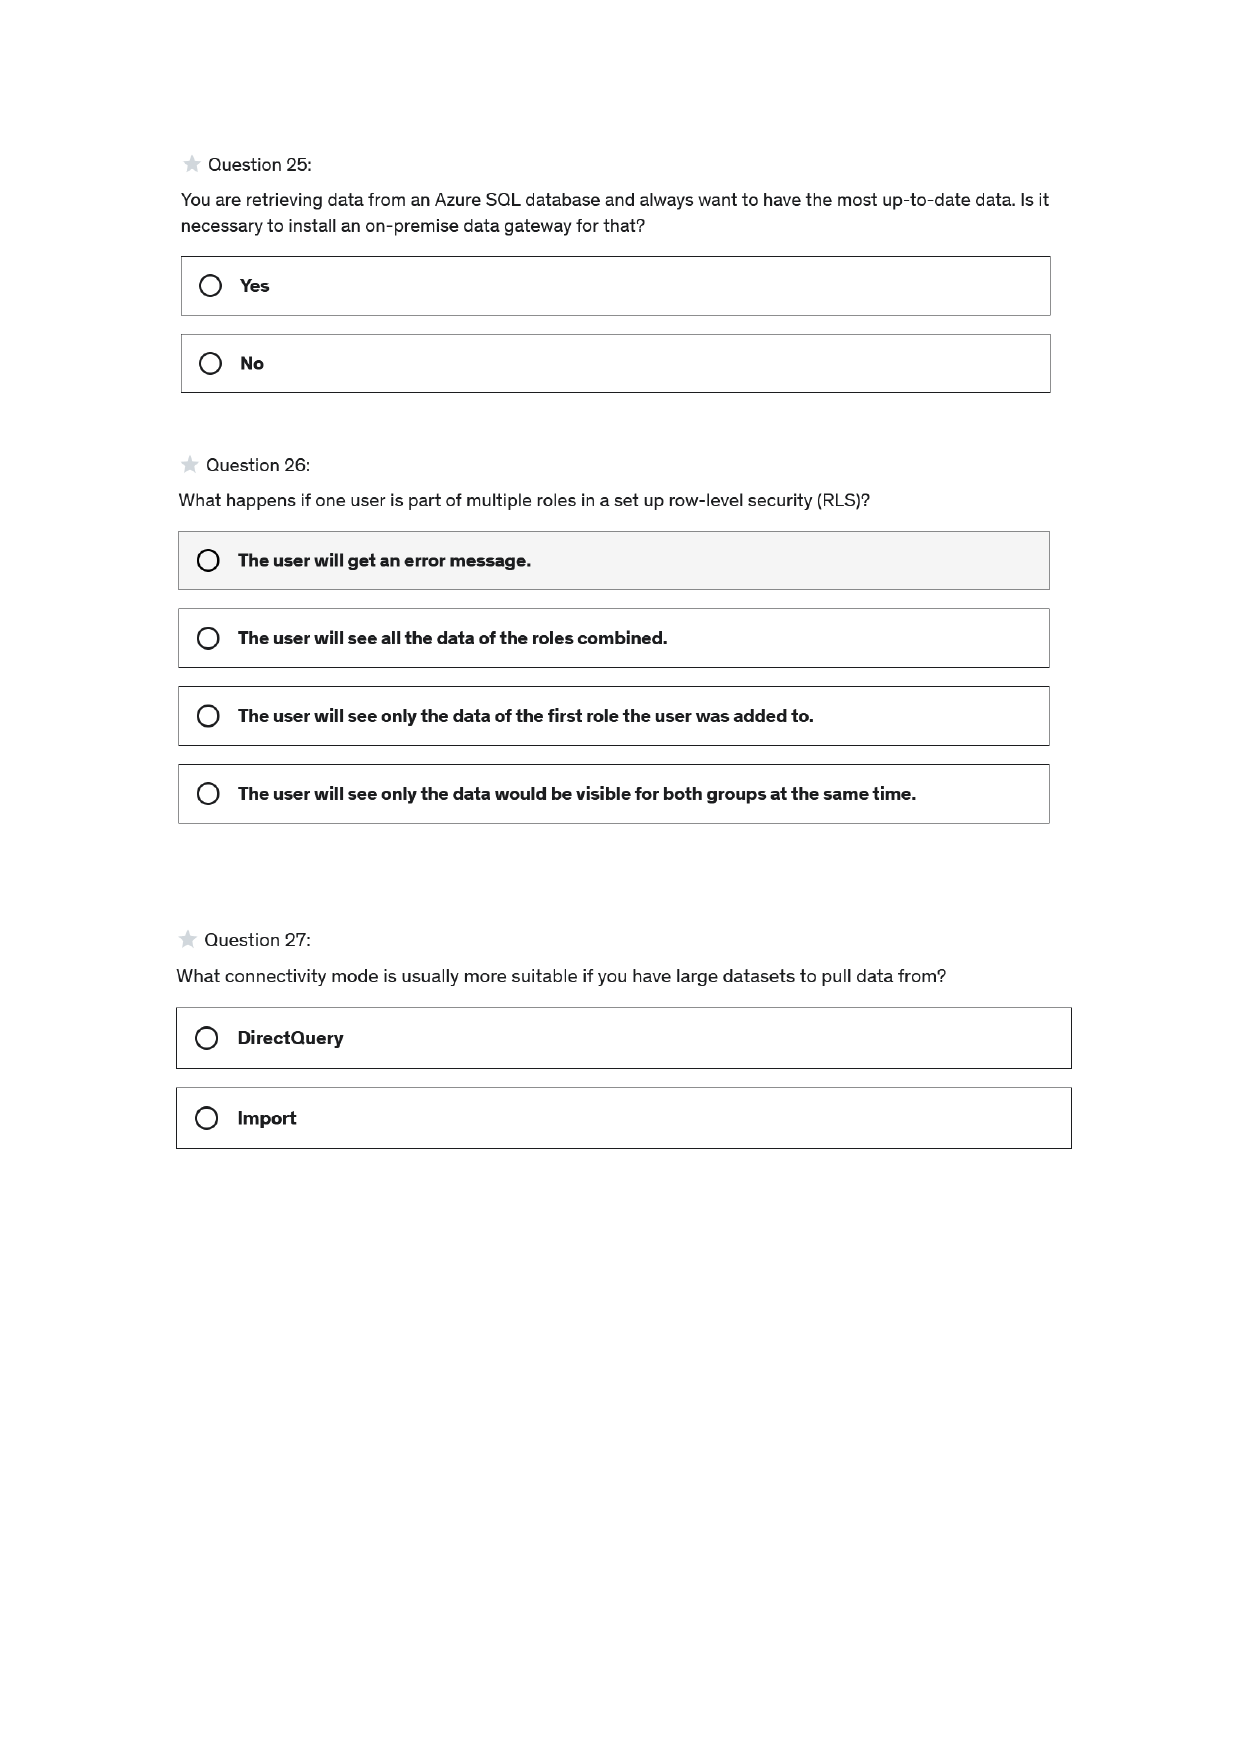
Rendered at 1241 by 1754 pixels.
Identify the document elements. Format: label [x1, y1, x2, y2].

picture [150, 445, 1091, 852]
picture [150, 916, 1091, 1168]
picture [150, 150, 1091, 427]
